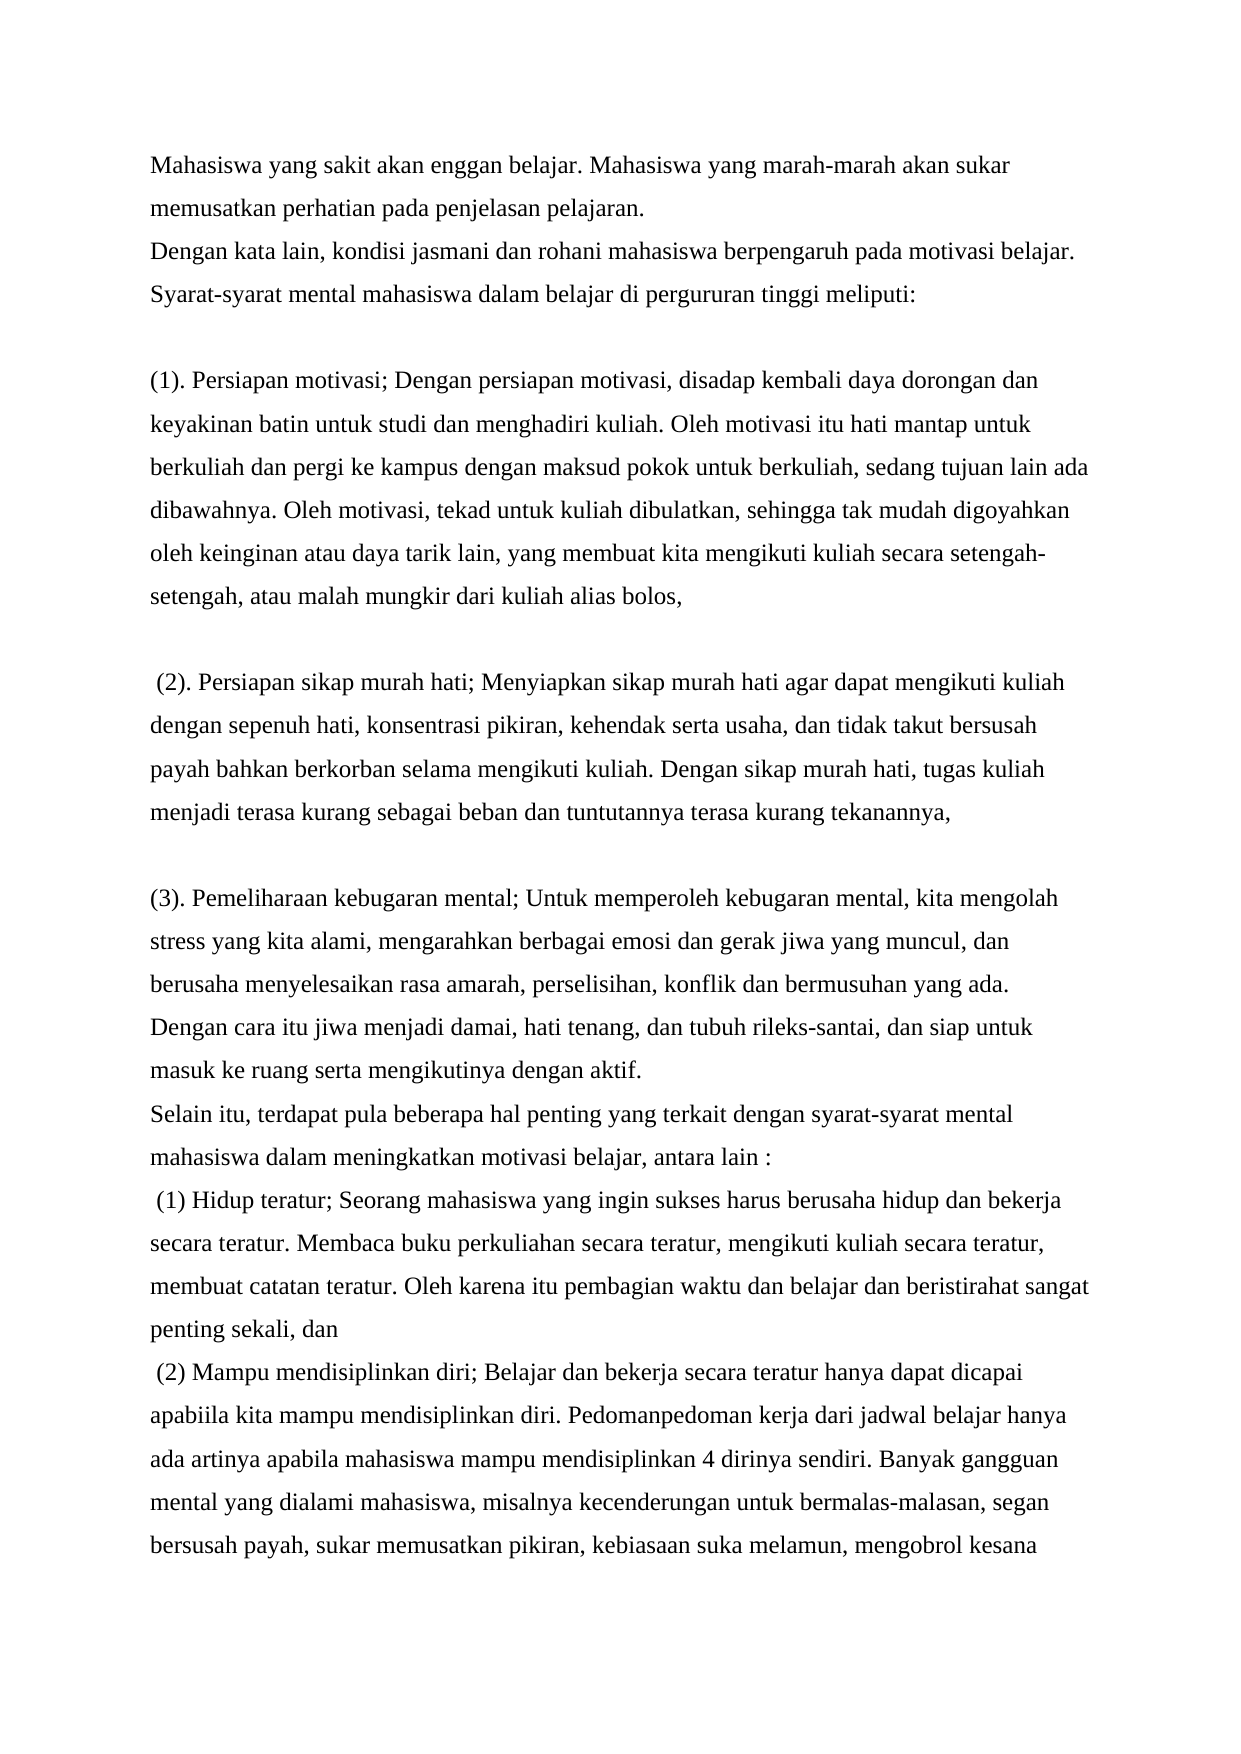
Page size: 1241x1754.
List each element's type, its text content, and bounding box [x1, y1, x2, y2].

text (1) Hidup teratur; Seorang mahasiswa yang ingin sukses harus berusaha hidup dan bekerja secara teratur. Membaca buku perkuliahan secara teratur, mengikuti kuliah secara teratur, membuat catatan teratur. Oleh karena itu pembagian waktu dan belajar dan beristirahat sangat penting sekali, dan [150, 1185, 1090, 1343]
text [150, 150, 1090, 222]
text (2). Persiapan sikap murah hati; Menyiapkan sikap murah hati agar dapat mengikuti kuliah dengan sepenuh hati, konsentrasi pikiran, kehendak serta usaha, dan tidak takut bersusah payah bahkan berkorban selama mengikuti kuliah. Dengan sikap murah hati, tugas kuliah menjadi terasa kurang sebagai beban dan tuntutannya terasa kurang tekanannya, [150, 667, 1090, 826]
text (1). Persiapan motivasi; Dengan persiapan motivasi, disadap kembali daya dorongan dan keyakinan batin untuk studi dan menghadiri kuliah. Oleh motivasi itu hati mantap untuk berkuliah dan pergi ke kampus dengan maksud pokok untuk berkuliah, sedang tujuan lain ada dibawahnya. Oleh motivasi, tekad untuk kuliah dibulatkan, sehingga tak mudah digoyahkan oleh keinginan atau daya tarik lain, yang membuat kita mengikuti kuliah secara setengah-setengah, atau malah mungkir dari kuliah alias bolos, [150, 366, 1090, 610]
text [150, 1357, 1090, 1559]
text (3). Pemeliharaan kebugaran mental; Untuk memperoleh kebugaran mental, kita mengolah stress yang kita alami, mengarahkan berbagai emosi dan gerak jiwa yang muncul, dan berusaha menyelesaikan rasa amarah, perselisihan, konflik dan bermusuhan yang ada. Dengan cara itu jiwa menjadi damai, hati tenang, dan tubuh rileks-santai, dan siap untuk masuk ke ruang serta mengikutinya dengan aktif. [150, 883, 1090, 1084]
text Selain itu, terdapat pula beberapa hal penting yang terkait dengan syarat-syarat mental mahasiswa dalam meningkatkan motivasi belajar, antara lain : [150, 1099, 1090, 1171]
text Dengan kata lain, kondisi jasmani dan rohani mahasiswa berpengaruh pada motivasi belajar. Syarat-syarat mental mahasiswa dalam belajar di pergururan tinggi meliputi: [150, 236, 1090, 308]
